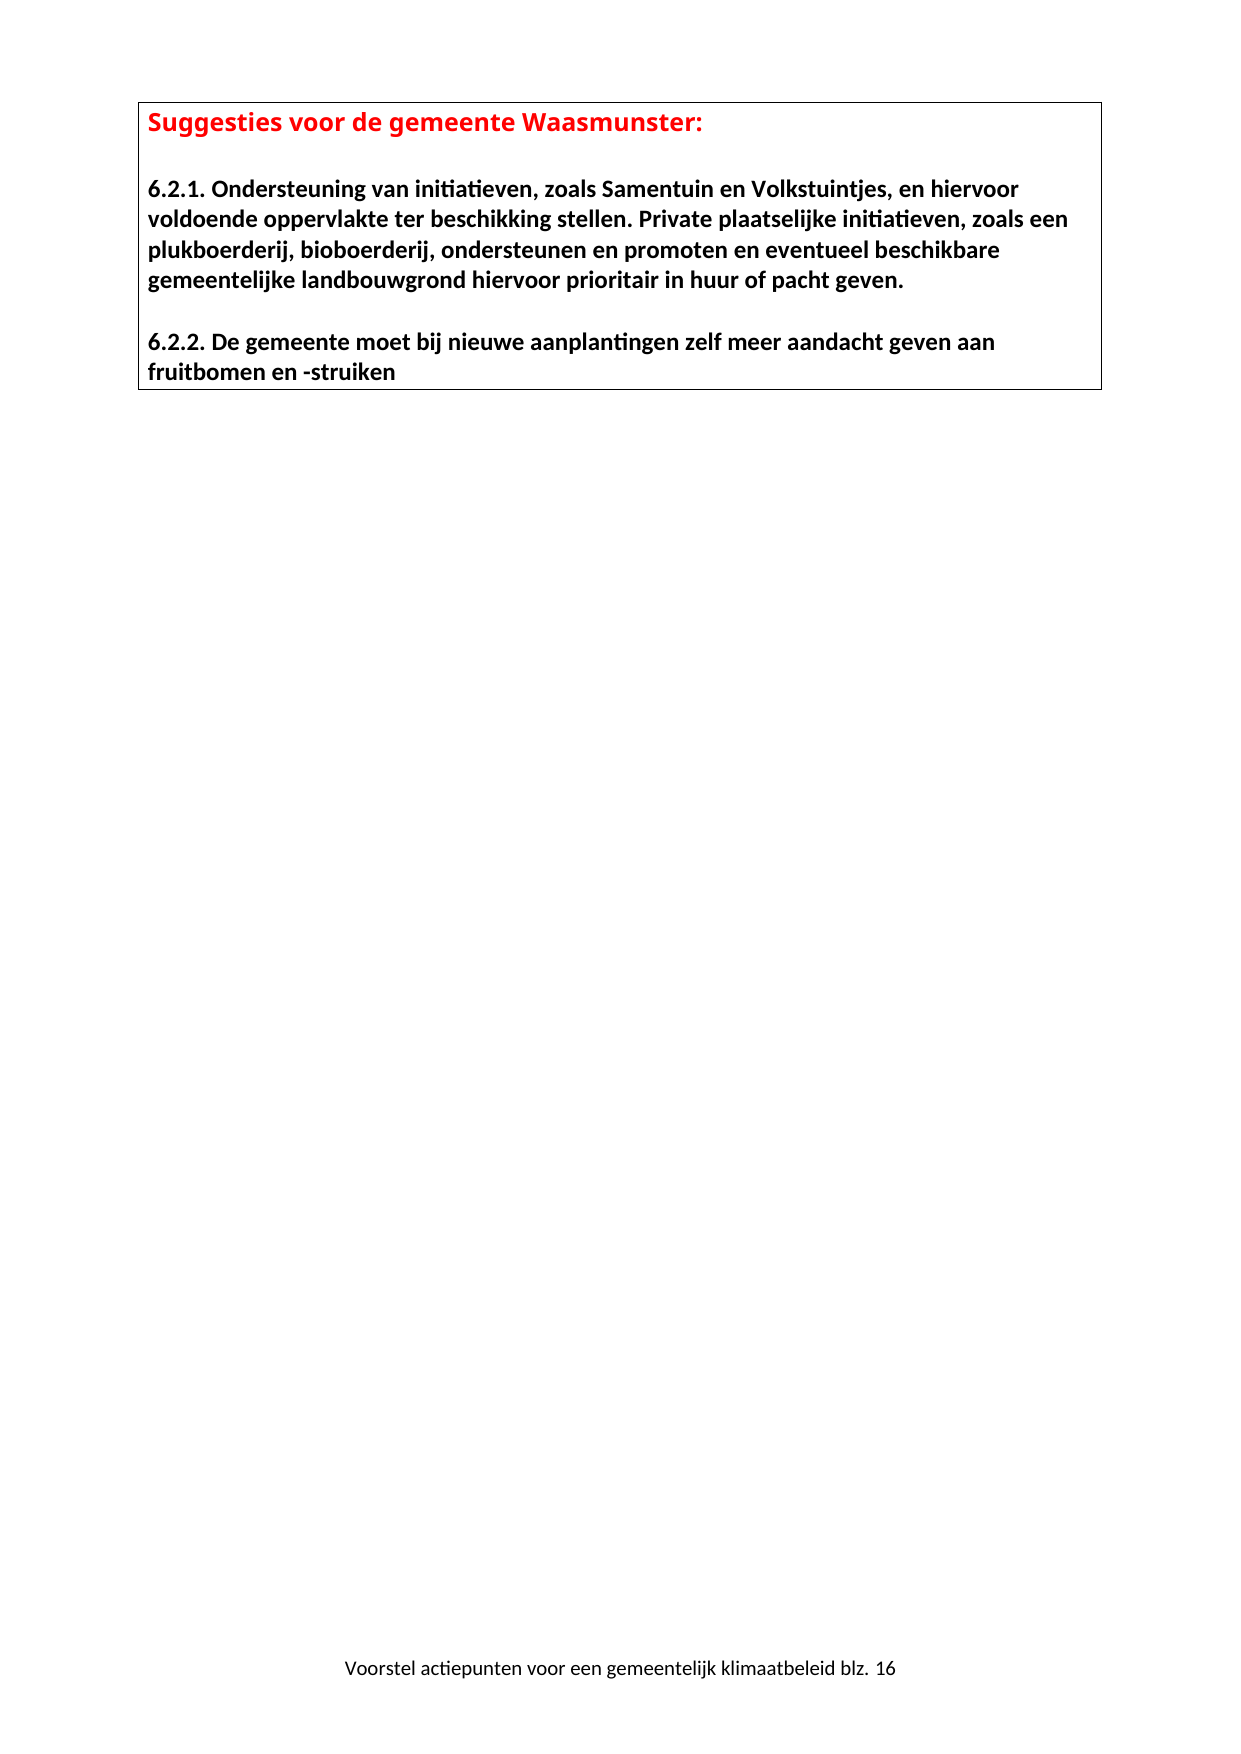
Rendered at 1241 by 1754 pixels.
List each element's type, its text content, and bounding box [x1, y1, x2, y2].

text Suggesties voor de gemeente Waasmunster: [139, 103, 1101, 139]
text 6.2.2. De gemeente moet bij nieuwe aanplantingen zelf meer aandacht geven aan fruitbomen en -struiken [139, 322, 1101, 389]
text 6.2.1. Ondersteuning van initiatieven, zoals Samentuin en Volkstuintjes, en hiervoor voldoende oppervlakte ter beschikking stellen. Private plaatselijke initiatieven, zoals een plukboerderij, bioboerderij, ondersteunen en promoten en eventueel beschikbare gemeentelijke landbouwgrond hiervoor prioritair in huur of pacht geven. [148, 173, 1093, 295]
